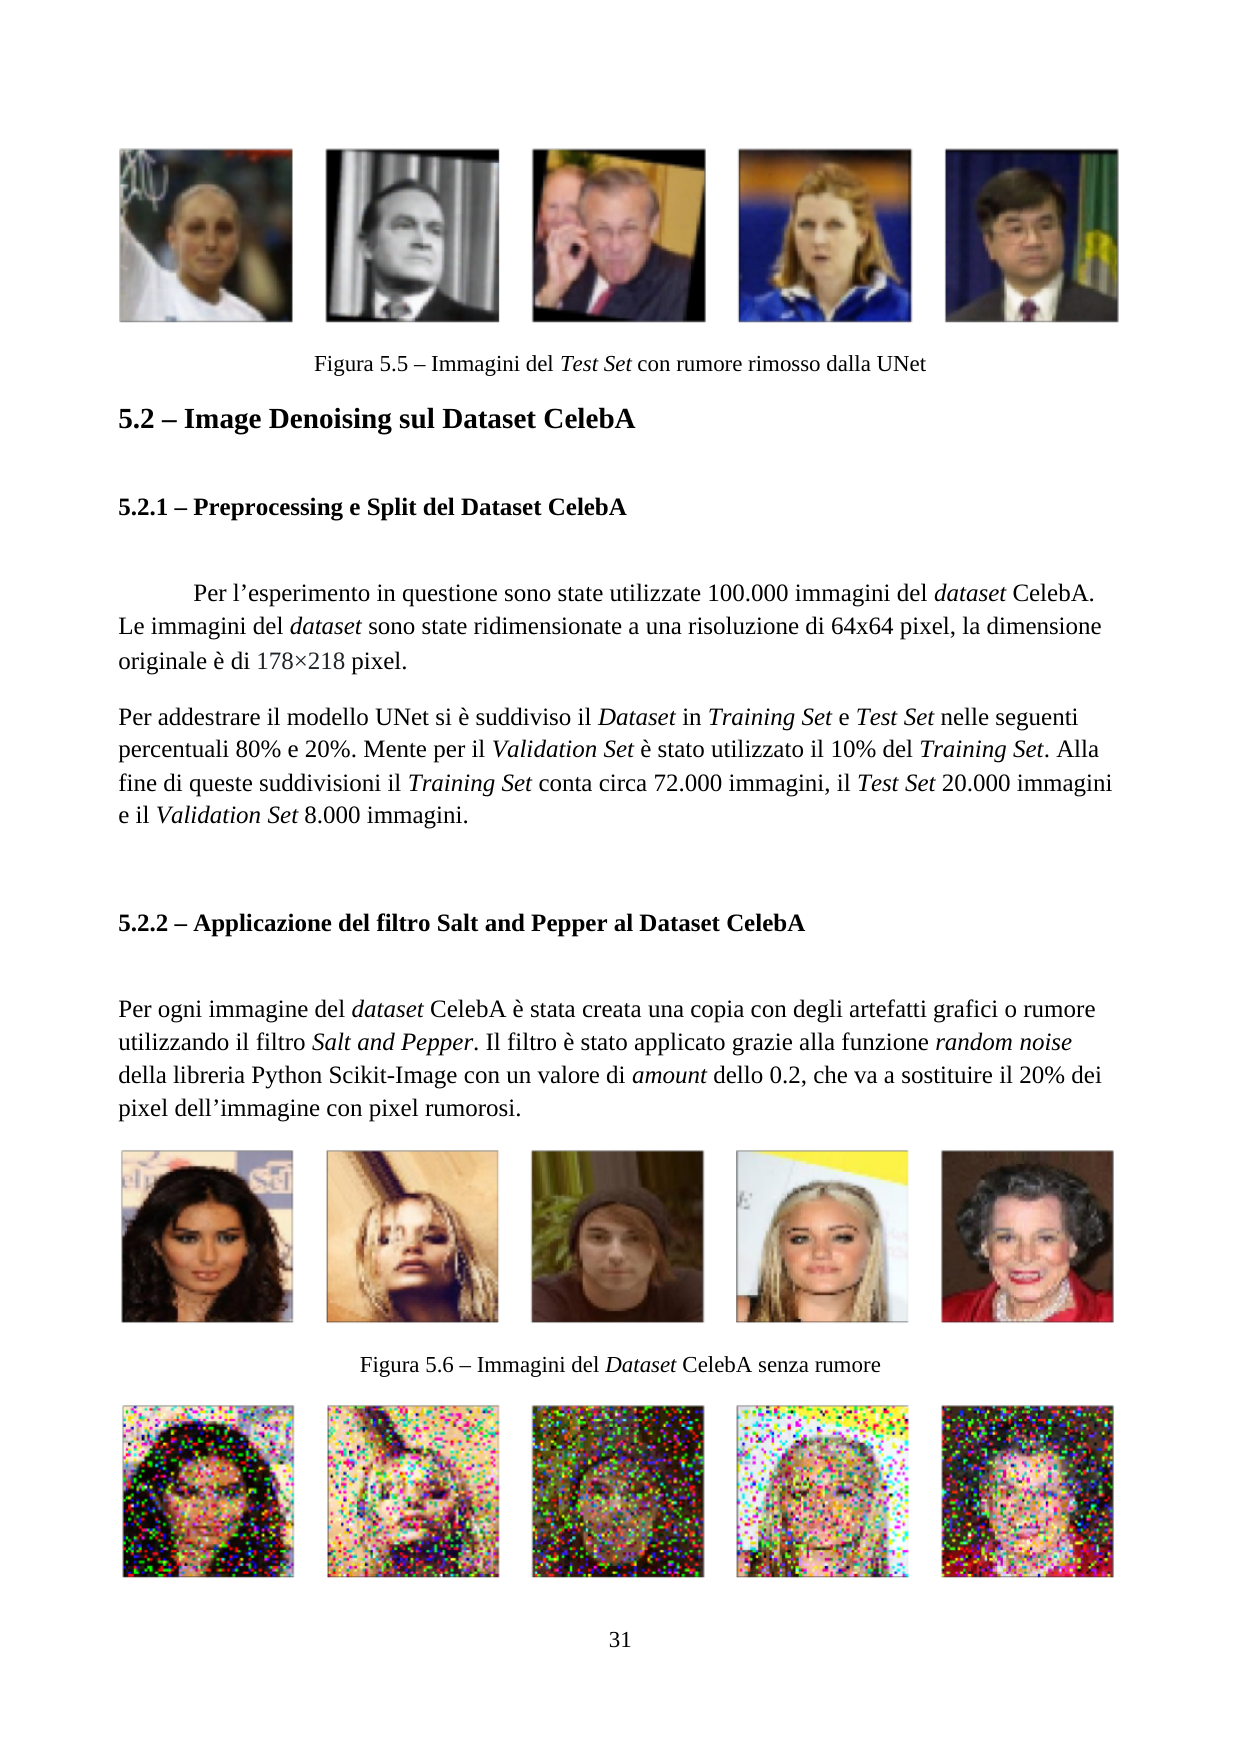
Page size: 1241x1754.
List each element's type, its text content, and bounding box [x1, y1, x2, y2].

subtitle 5.2.2 – Applicazione del filtro Salt and Pepper al Dataset CelebA [118, 908, 1122, 937]
text Figura 5.5 – Immagini del Test Set con rumore rimosso dalla UNet [118, 350, 1122, 376]
subtitle 5.2.1 – Preprocessing e Split del Dataset CelebA [118, 492, 1122, 521]
subtitle 5.2 – Image Denoising sul Dataset CelebA [118, 401, 1122, 434]
picture [118, 147, 1123, 325]
text Per ogni immagine del dataset CelebA è stata creata una copia con degli artefatti grafici o rumore utilizzando il filtro Salt and Pepper. Il filtro è stato applicato grazie alla funzione random noise della libreria Python Scikit-Image con un valore di amount dello 0.2, che va a sostituire il 20% dei pixel dell’immagine con pixel rumorosi. [118, 994, 1122, 1122]
text Figura 5.6 – Immagini del Dataset CelebA senza rumore [118, 1351, 1122, 1378]
text Per addestrare il modello UNet si è suddiviso il Dataset in Training Set e Test Set nelle seguenti percentuali 80% e 20%. Mente per il Validation Set è stato utilizzato il 10% del Training Set. Alla fine di queste suddivisioni il Training Set conta circa 72.000 immagini, il Test Set 20.000 immagini e il Validation Set 8.000 immagini. [118, 702, 1122, 829]
picture [118, 1402, 1123, 1583]
picture [118, 1147, 1123, 1327]
text Per l’esperimento in questione sono state utilizzate 100.000 immagini del dataset CelebA. Le immagini del dataset sono state ridimensionate a una risoluzione di 64x64 pixel, la dimensione originale è di 178×218 pixel. [118, 578, 1122, 676]
